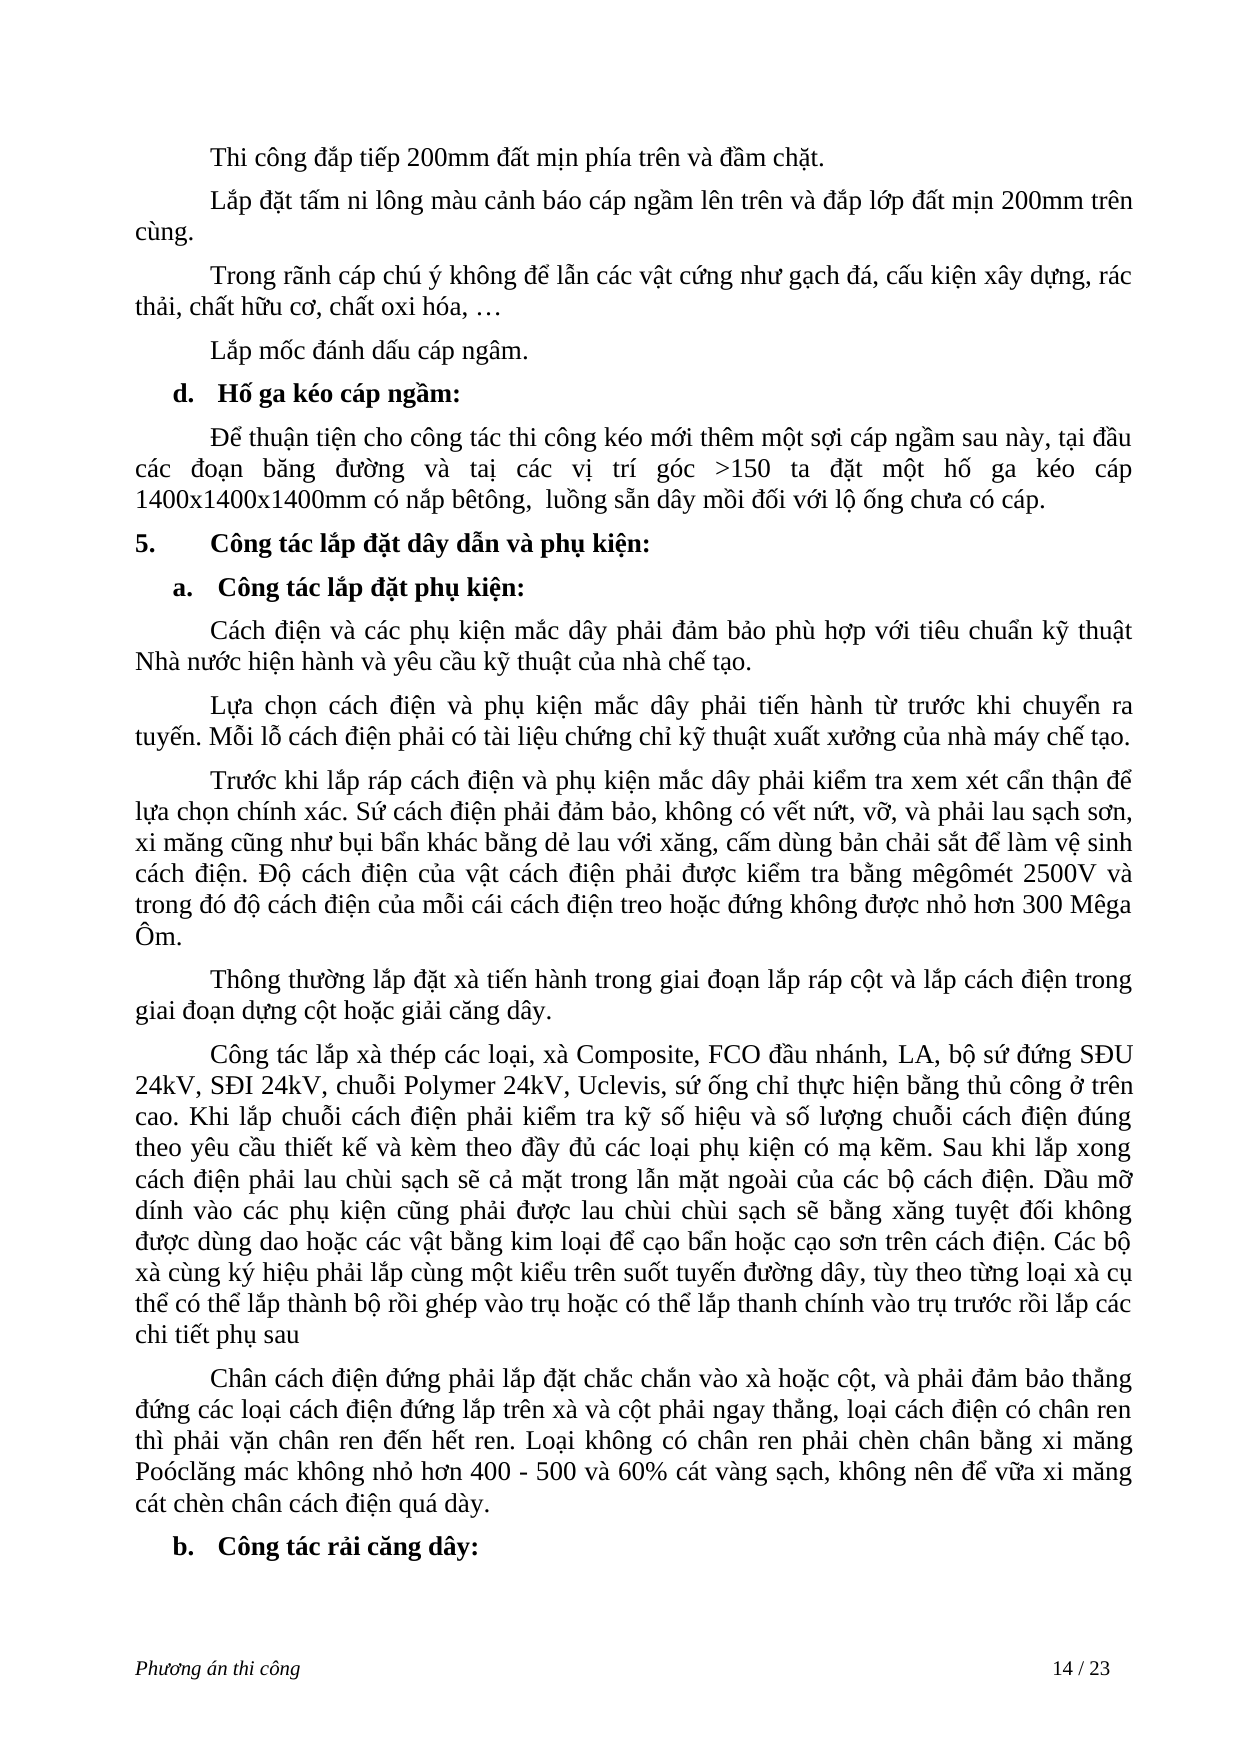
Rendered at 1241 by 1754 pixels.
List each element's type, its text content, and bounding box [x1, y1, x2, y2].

text Lắp đặt tấm ni lông màu cảnh báo cáp ngầm lên trên và đắp lớp đất mịn 200mm trên cùng. [135, 184, 1134, 247]
text Chân cách điện đứng phải lắp đặt chắc chắn vào xà hoặc cột, và phải đảm bảo thẳng đứng các loại cách điện đứng lắp trên xà và cột phải ngay thẳng, loại cách điện có chân ren thì phải vặn chân ren đến hết ren. Loại không có chân ren phải chèn chân bằng xi măng Poóclăng mác không nhỏ hơn 400 - 500 và 60% cát vàng sạch, không nên để vữa xi măng cát chèn chân cách điện quá dày. [135, 1362, 1134, 1518]
text Lắp mốc đánh dấu cáp ngâm. [135, 334, 1134, 365]
text Trước khi lắp ráp cách điện và phụ kiện mắc dây phải kiểm tra xem xét cẩn thận để lựa chọn chính xác. Sứ cách điện phải đảm bảo, không có vết nứt, vỡ, và phải lau sạch sơn, xi măng cũng như bụi bẩn khác bằng dẻ lau với xăng, cấm dùng bản chải sắt để làm vệ sinh cách điện. Độ cách điện của vật cách điện phải được kiểm tra bằng mêgômét 2500V và trong đó độ cách điện của mỗi cái cách điện treo hoặc đứng không được nhỏ hơn 300 Mêga Ôm. [135, 764, 1134, 951]
text Thi công đắp tiếp 200mm đất mịn phía trên và đầm chặt. [135, 141, 1134, 172]
subtitle Công tác rải căng dây: [172, 1530, 1134, 1561]
subtitle Công tác lắp đặt phụ kiện: [172, 571, 1134, 602]
text Thông thường lắp đặt xà tiến hành trong giai đoạn lắp ráp cột và lắp cách điện trong giai đoạn dựng cột hoặc giải căng dây. [135, 963, 1134, 1026]
subtitle Hố ga kéo cáp ngầm: [172, 377, 1134, 409]
text Trong rãnh cáp chú ý không để lẫn các vật cứng như gạch đá, cấu kiện xây dựng, rác thải, chất hữu cơ, chất oxi hóa, … [135, 259, 1134, 321]
text Lựa chọn cách điện và phụ kiện mắc dây phải tiến hành từ trước khi chuyển ra tuyến. Mỗi lỗ cách điện phải có tài liệu chứng chỉ kỹ thuật xuất xưởng của nhà máy chế tạo. [135, 689, 1134, 751]
subtitle Công tác lắp đặt dây dẫn và phụ kiện: [135, 527, 1134, 558]
text Cách điện và các phụ kiện mắc dây phải đảm bảo phù hợp với tiêu chuẩn kỹ thuật Nhà nước hiện hành và yêu cầu kỹ thuật của nhà chế tạo. [135, 614, 1134, 677]
text Công tác lắp xà thép các loại, xà Composite, FCO đầu nhánh, LA, bộ sứ đứng SĐU 24kV, SĐI 24kV, chuỗi Polymer 24kV, Uclevis, sứ ống chỉ thực hiện bằng thủ công ở trên cao. Khi lắp chuỗi cách điện phải kiểm tra kỹ số hiệu và số lượng chuỗi cách điện đúng theo yêu cầu thiết kế và kèm theo đầy đủ các loại phụ kiện có mạ kẽm. Sau khi lắp xong cách điện phải lau chùi sạch sẽ cả mặt trong lẫn mặt ngoài của các bộ cách điện. Dầu mỡ dính vào các phụ kiện cũng phải được lau chùi chùi sạch sẽ bằng xăng tuyệt đối không được dùng dao hoặc các vật bằng kim loại để cạo bẩn hoặc cạo sơn trên cách điện. Các bộ xà cùng ký hiệu phải lắp cùng một kiểu trên suốt tuyến đường dây, tùy theo từng loại xà cụ thể có thể lắp thành bộ rồi ghép vào trụ hoặc có thể lắp thanh chính vào trụ trước rồi lắp các chi tiết phụ sau [135, 1038, 1134, 1349]
text Để thuận tiện cho công tác thi công kéo mới thêm một sợi cáp ngầm sau này, tại đầu các đoạn băng đường và taị các vị trí góc >150 ta đặt một hố ga kéo cáp 1400x1400x1400mm có nắp bêtông, luồng sẵn dây mồi đối với lộ ống chưa có cáp. [135, 421, 1134, 514]
